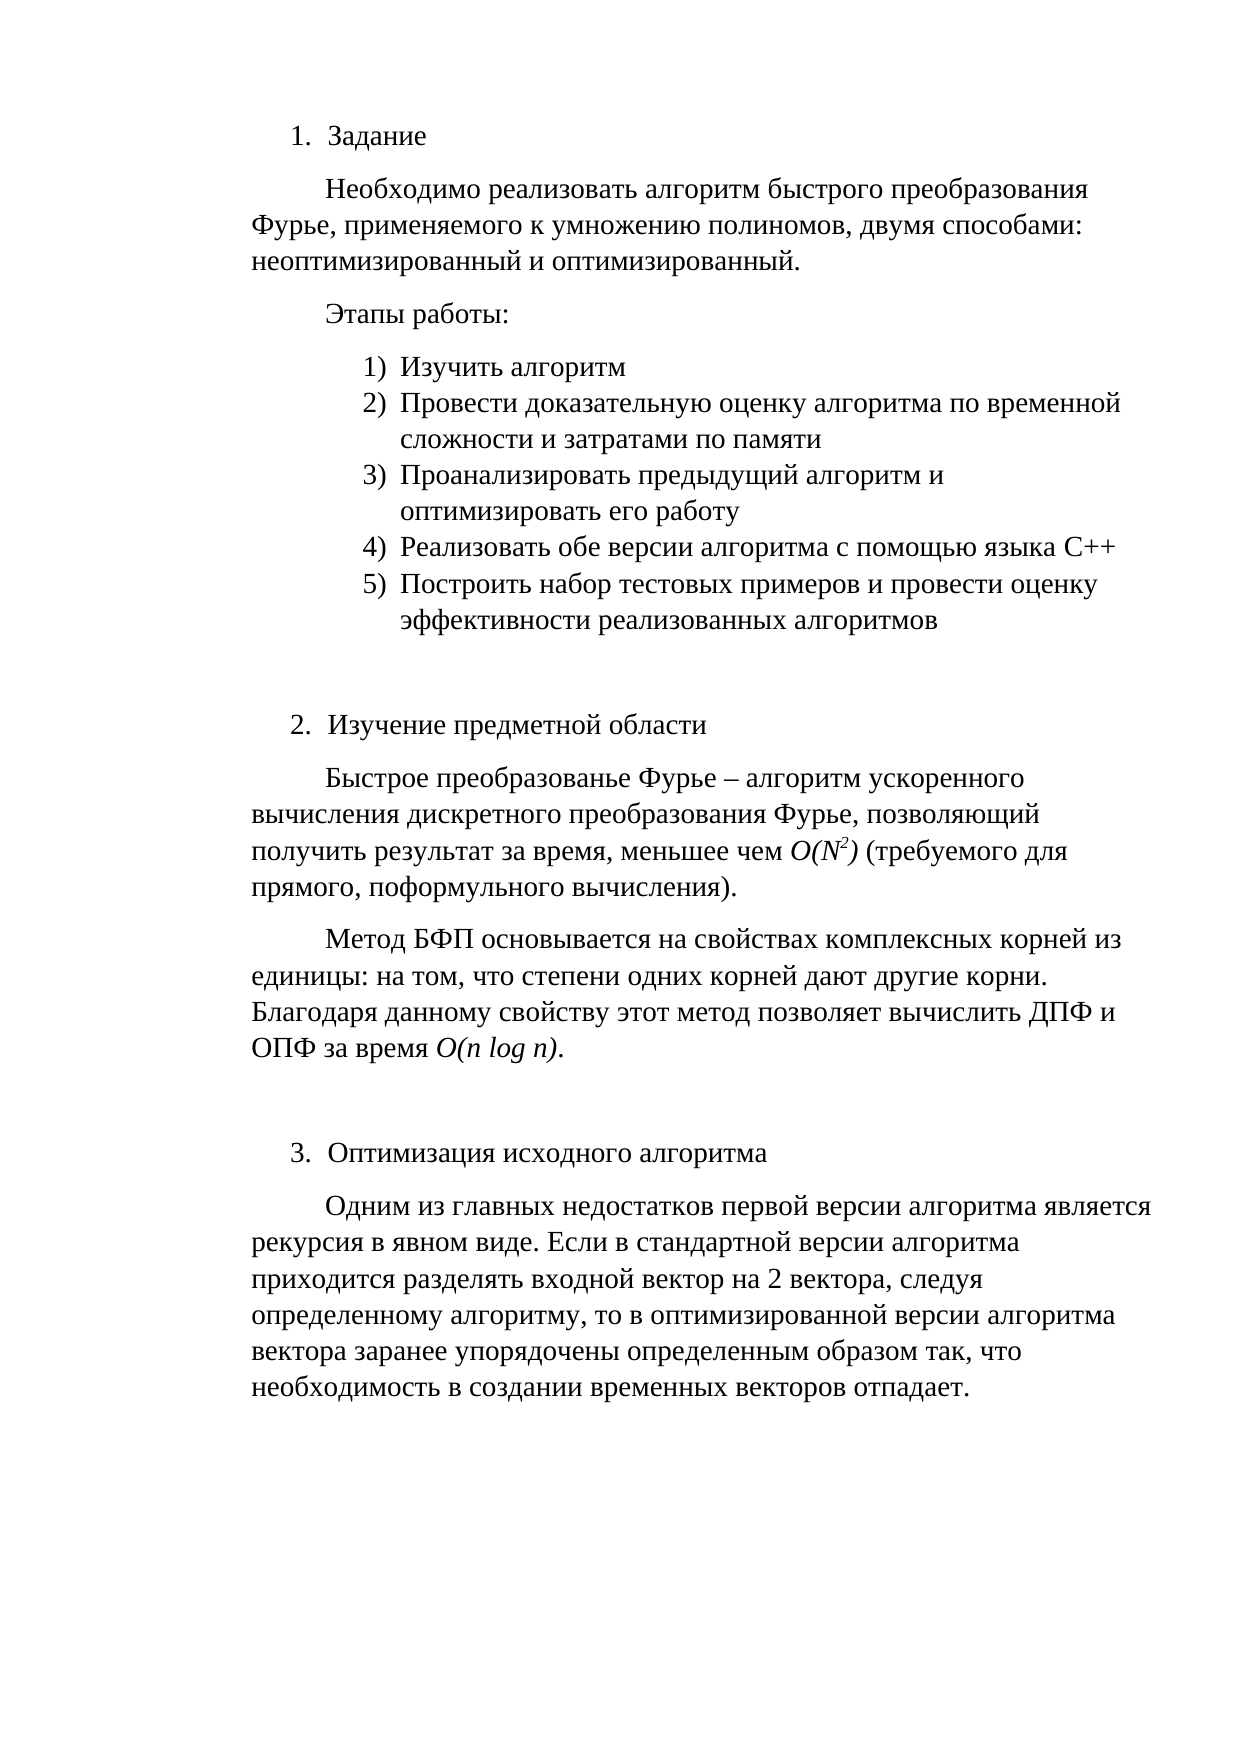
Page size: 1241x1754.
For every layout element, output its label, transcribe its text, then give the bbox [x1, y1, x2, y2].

list Изучение предметной области [290, 707, 1152, 741]
text Одним из главных недостатков первой версии алгоритма является рекурсия в явном виде. Если в стандартной версии алгоритма приходится разделять входной вектор на 2 вектора, следуя определенному алгоритму, то в оптимизированной версии алгоритма вектора заранее упорядочены определенным образом так, что необходимость в создании временных векторов отпадает. [251, 1188, 1152, 1403]
list Задание [290, 118, 1152, 152]
list Реализовать обе версии алгоритма с помощью языка C++ [362, 529, 1152, 563]
list Проанализировать предыдущий алгоритм и оптимизировать его работу [362, 457, 1152, 527]
text Быстрое преобразованье Фурье – алгоритм ускоренного вычисления дискретного преобразования Фурье, позволяющий получить результат за время, меньшее чем O(N2) (требуемого для прямого, поформульного вычисления). [251, 760, 1152, 902]
text Необходимо реализовать алгоритм быстрого преобразования Фурье, применяемого к умножению полиномов, двумя способами: неоптимизированный и оптимизированный. [251, 171, 1152, 277]
text Метод БФП основывается на свойствах комплексных корней из единицы: на том, что степени одних корней дают другие корни. Благодаря данному свойству этот метод позволяет вычислить ДПФ и ОПФ за время O(n log n). [251, 922, 1152, 1063]
list Построить набор тестовых примеров и провести оценку эффективности реализованных алгоритмов [362, 566, 1152, 635]
list Провести доказательную оценку алгоритма по временной сложности и затратами по памяти [362, 385, 1152, 455]
list Изучить алгоритм [362, 349, 1152, 382]
text Этапы работы: [251, 296, 1152, 329]
list Оптимизация исходного алгоритма [290, 1136, 1152, 1169]
